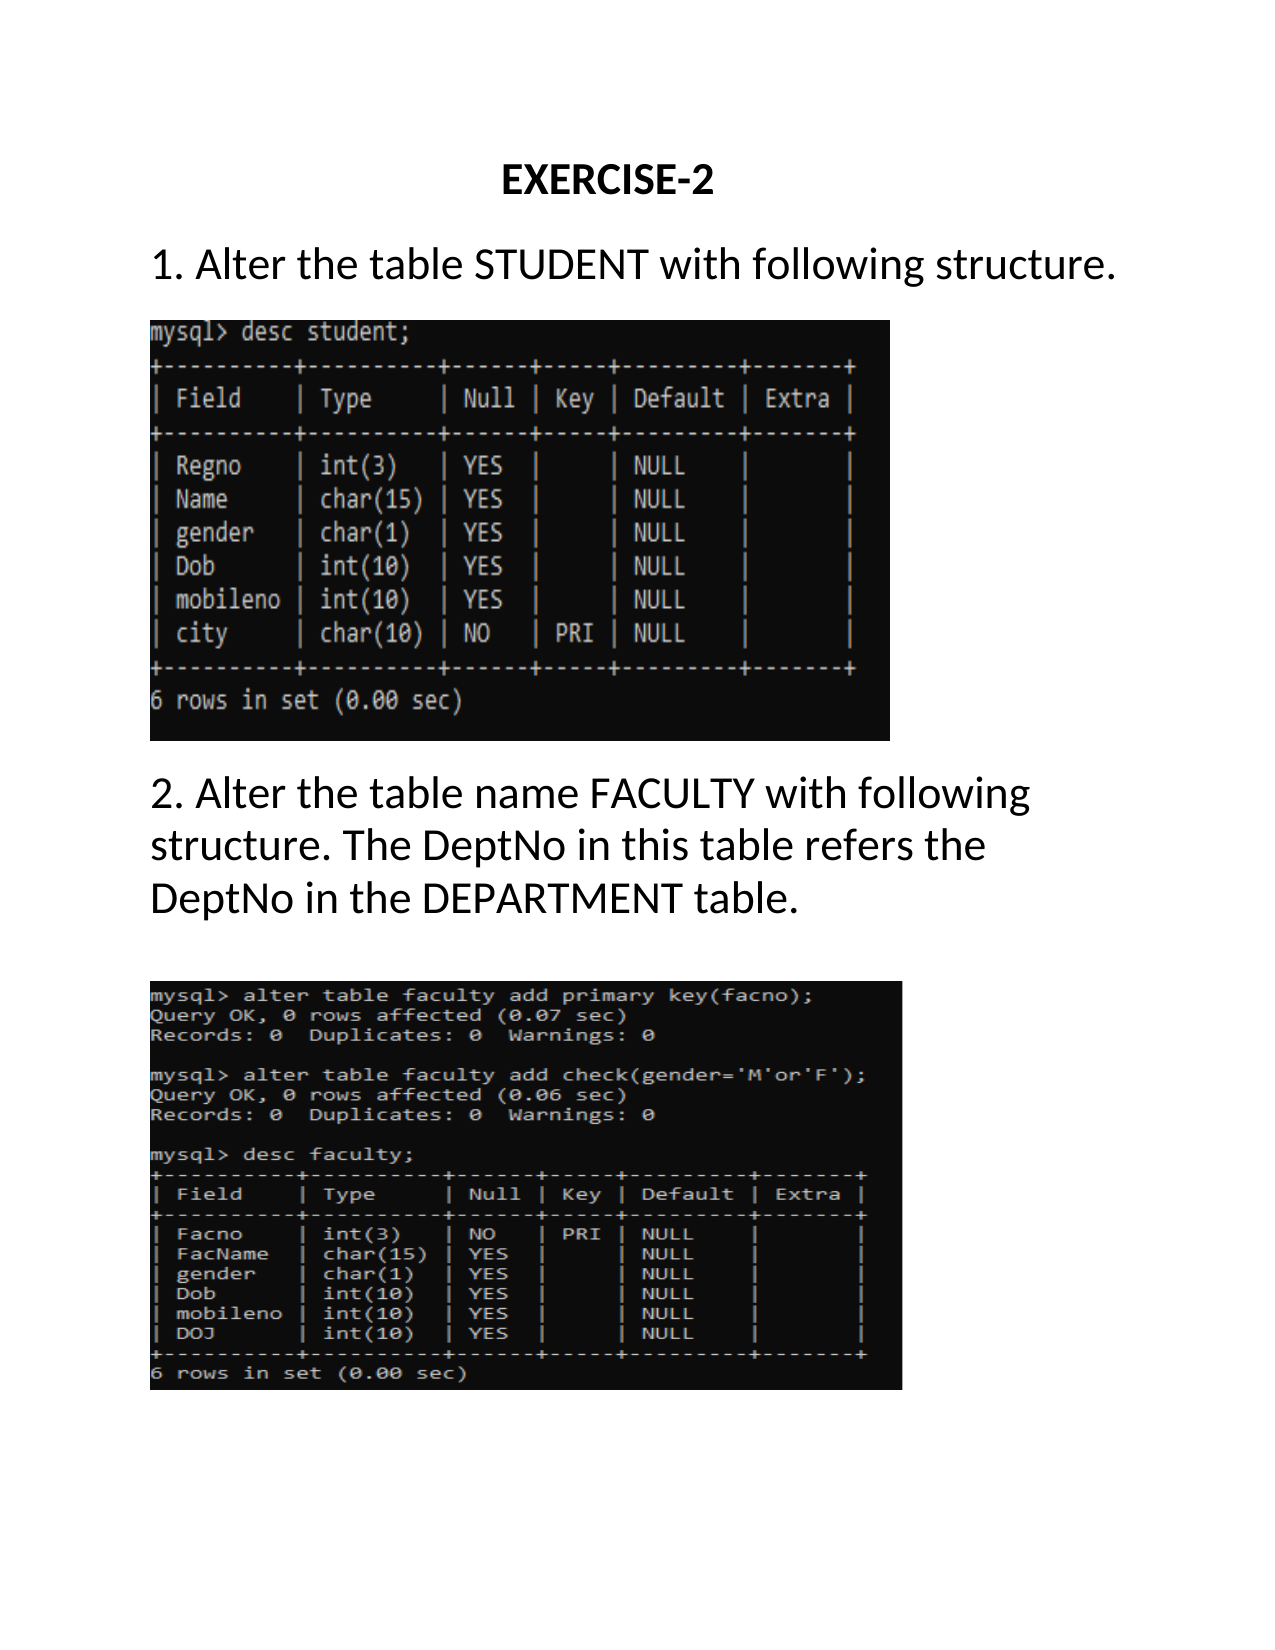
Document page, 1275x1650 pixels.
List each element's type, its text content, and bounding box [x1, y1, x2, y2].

text 1. Alter the table STUDENT with following structure. [150, 235, 1125, 291]
text 2. Alter the table name FACULTY with following structure. The DeptNo in this table refers the DeptNo in the DEPARTMENT table. [150, 766, 1121, 925]
picture [150, 981, 903, 1390]
text EXERCISE-2 [150, 150, 1125, 206]
picture [150, 320, 890, 741]
